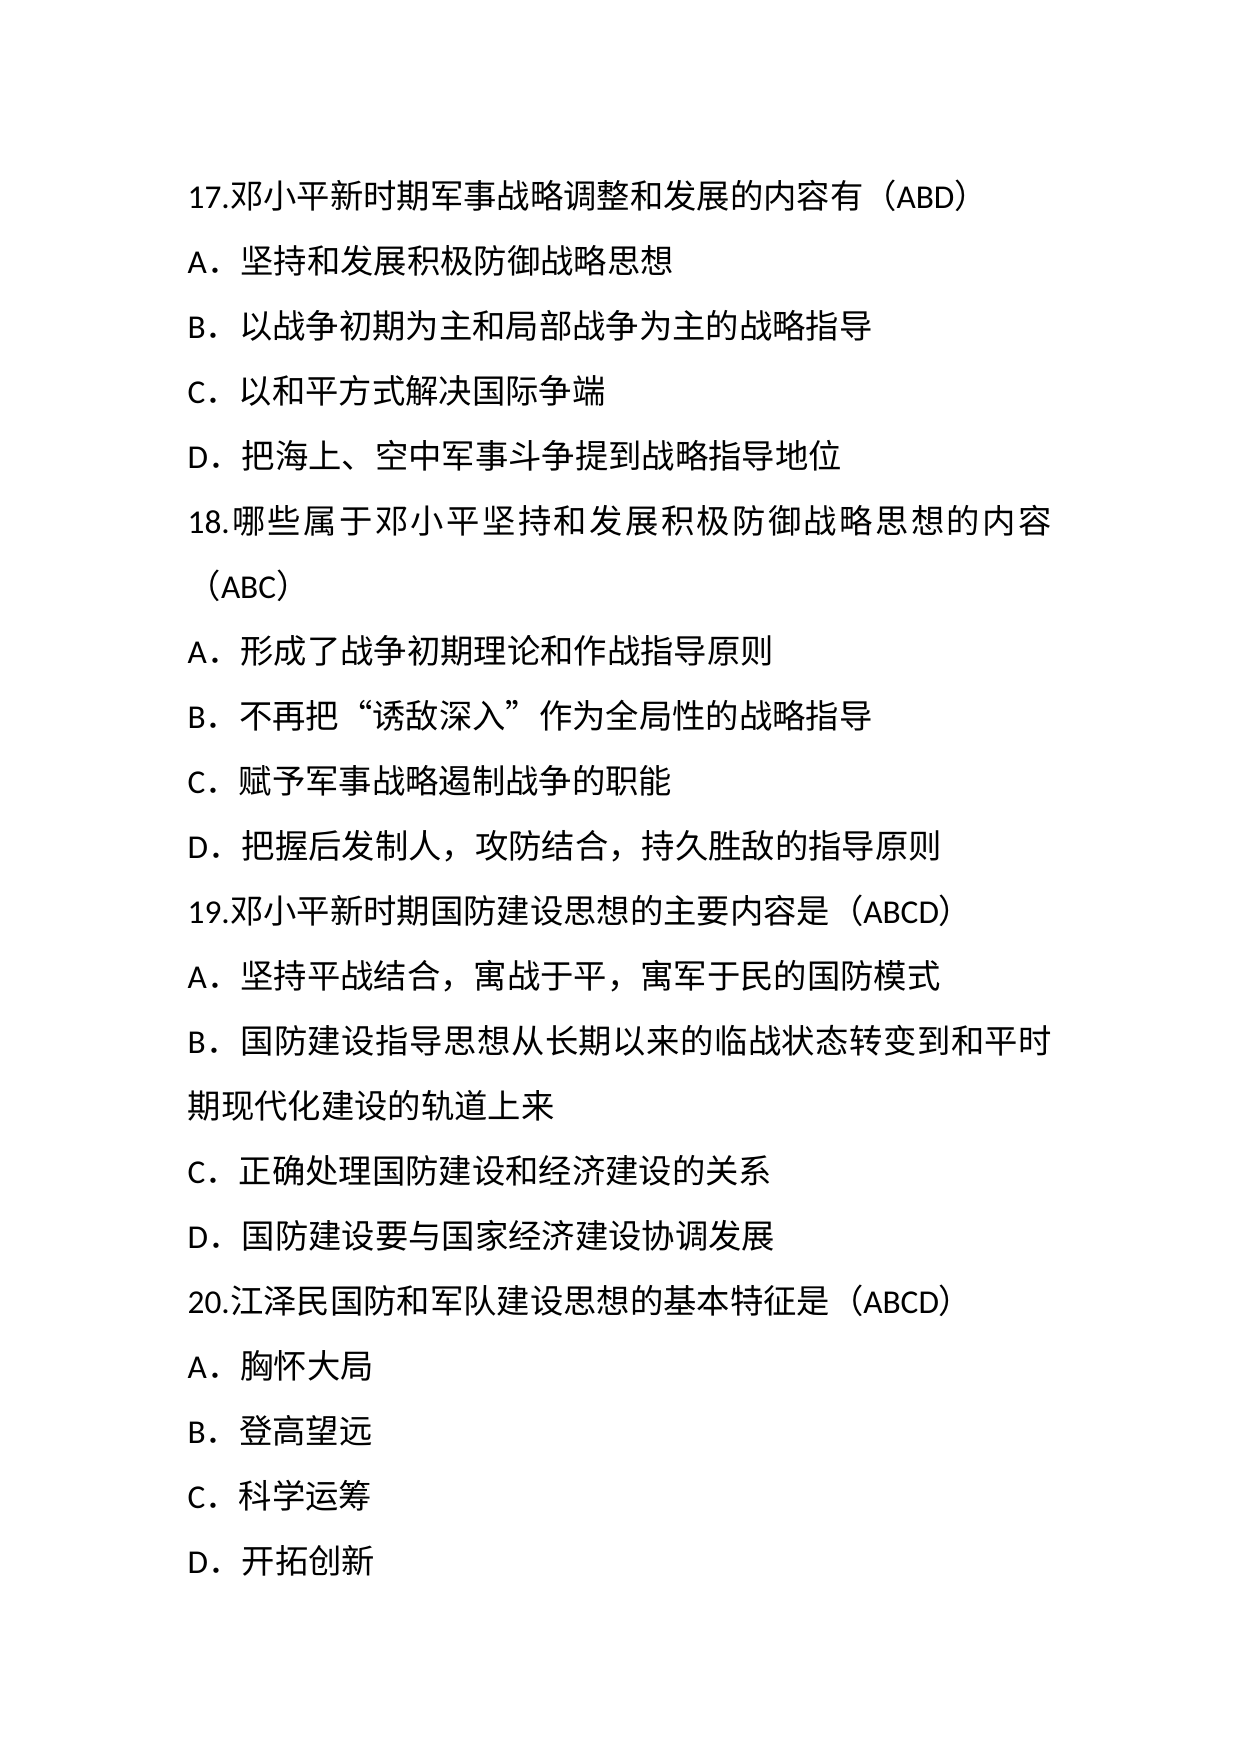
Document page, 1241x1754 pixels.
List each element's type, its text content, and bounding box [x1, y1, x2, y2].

text D．开拓创新 [187, 1527, 1053, 1592]
text C．正确处理国防建设和经济建设的关系 [187, 1137, 1053, 1202]
text D．国防建设要与国家经济建设协调发展 [187, 1202, 1053, 1267]
text D．把握后发制人，攻防结合，持久胜敌的指导原则 [187, 812, 1053, 877]
text C．科学运筹 [187, 1462, 1053, 1527]
text C．以和平方式解决国际争端 [187, 357, 1053, 422]
text A．形成了战争初期理论和作战指导原则 [187, 617, 1053, 682]
text B．以战争初期为主和局部战争为主的战略指导 [187, 292, 1053, 357]
text C．赋予军事战略遏制战争的职能 [187, 747, 1053, 812]
text 17.邓小平新时期军事战略调整和发展的内容有（ABD） [187, 162, 1053, 227]
text D．把海上、空中军事斗争提到战略指导地位 [187, 422, 1053, 487]
text 19.邓小平新时期国防建设思想的主要内容是（ABCD） [187, 877, 1053, 942]
text B．不再把“诱敌深入”作为全局性的战略指导 [187, 682, 1053, 747]
text A．坚持和发展积极防御战略思想 [187, 227, 1053, 292]
text B．登高望远 [187, 1397, 1053, 1462]
text A．坚持平战结合，寓战于平，寓军于民的国防模式 [187, 942, 1053, 1007]
text B．国防建设指导思想从长期以来的临战状态转变到和平时期现代化建设的轨道上来 [187, 1007, 1053, 1137]
text 18.哪些属于邓小平坚持和发展积极防御战略思想的内容（ABC） [187, 487, 1053, 617]
text A．胸怀大局 [187, 1332, 1053, 1397]
text 20.江泽民国防和军队建设思想的基本特征是（ABCD） [187, 1267, 1053, 1332]
